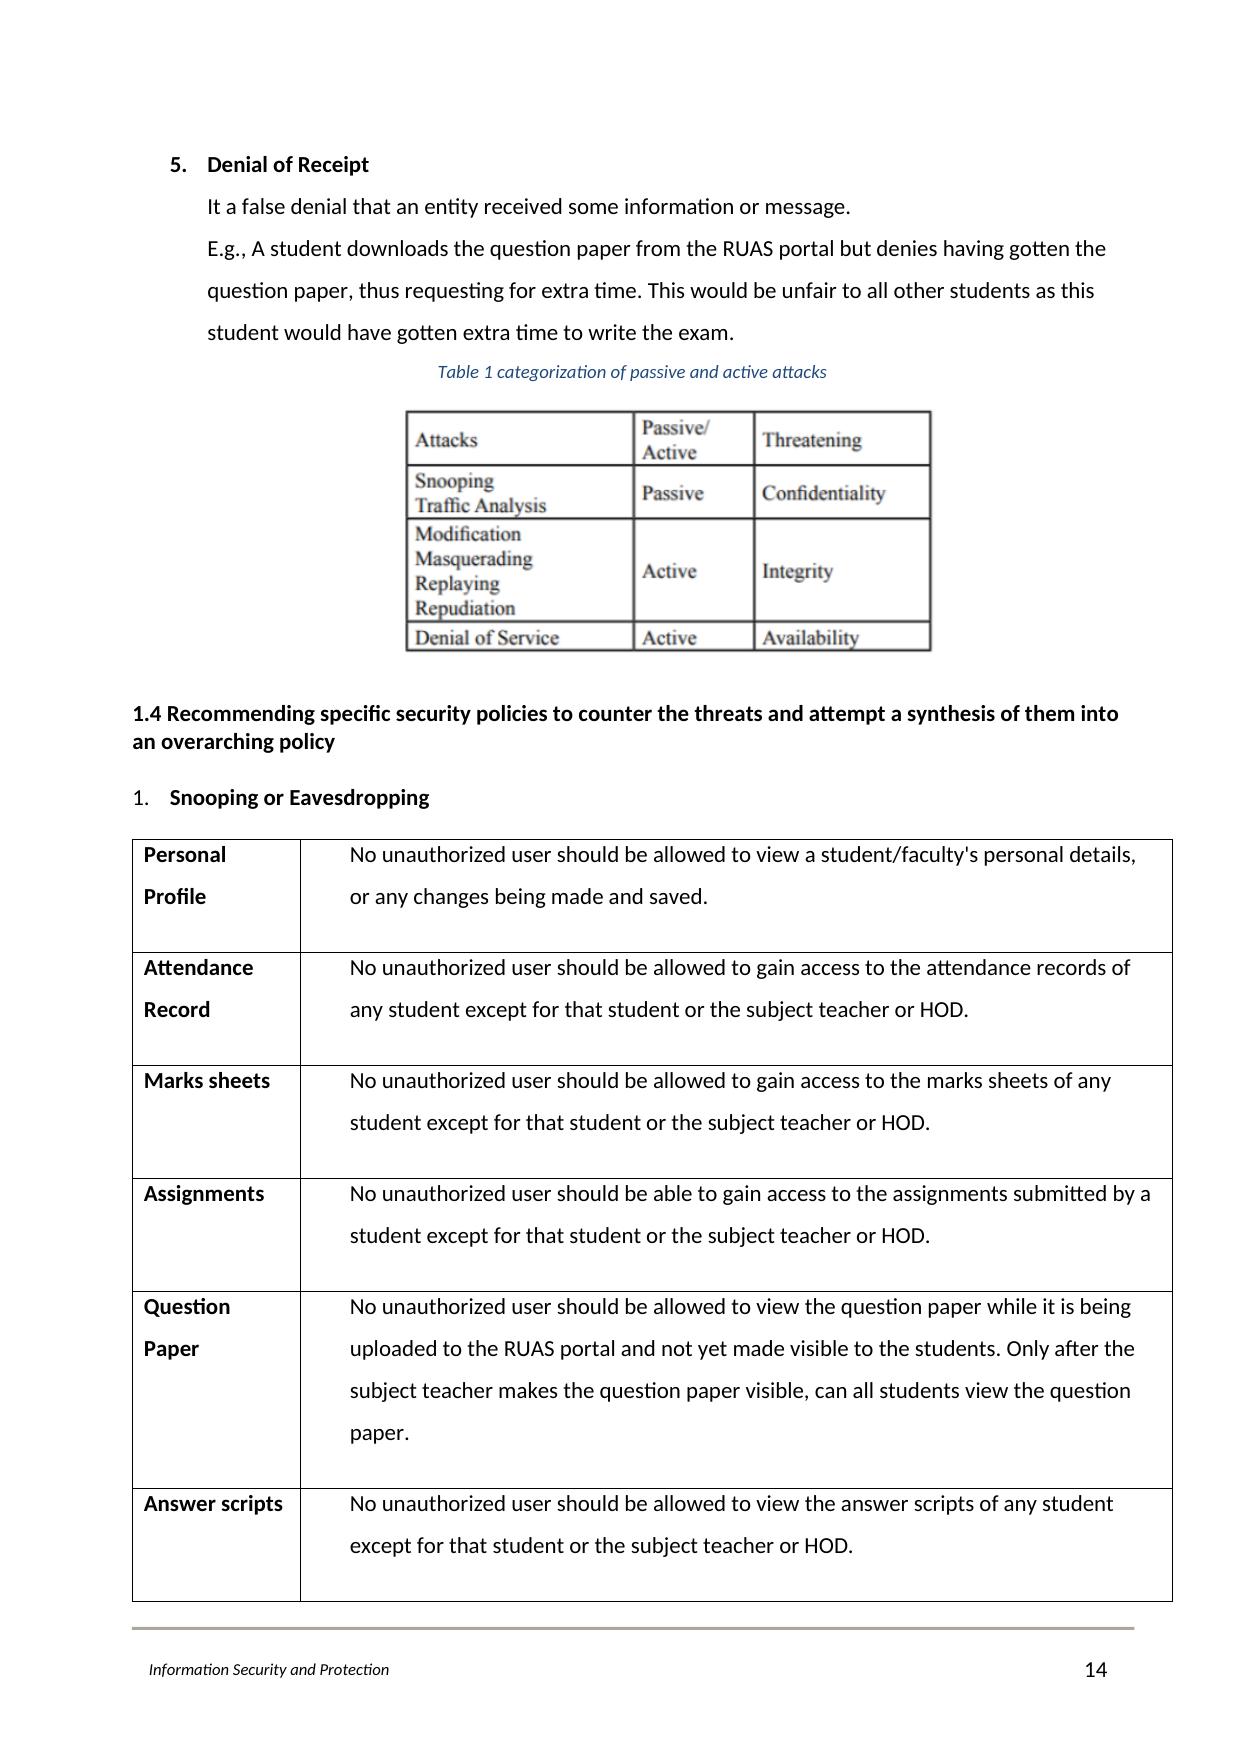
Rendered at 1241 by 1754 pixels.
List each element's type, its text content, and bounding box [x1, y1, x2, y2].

picture [402, 403, 939, 664]
text Table 1 categorization of passive and active attacks [132, 360, 1134, 383]
table_cell Assignments [133, 1179, 300, 1291]
table_cell No unauthorized user should be able to gain access to the assignments submitted by a student except for that student or the subject teacher or HOD. [301, 1179, 1172, 1291]
text It a false denial that an entity received some information or message. [207, 192, 1134, 220]
table_header No unauthorized user should be allowed to view a student/faculty's personal details, or any changes being made and saved. [301, 840, 1172, 952]
list Denial of Receipt [169, 150, 1134, 178]
table_cell No unauthorized user should be allowed to view the answer scripts of any student except for that student or the subject teacher or HOD. [301, 1489, 1172, 1601]
subtitle 1.4 Recommending specific security policies to counter the threats and attempt a synthesis of them into an overarching policy [132, 699, 1134, 755]
table_cell No unauthorized user should be allowed to gain access to the marks sheets of any student except for that student or the subject teacher or HOD. [301, 1066, 1172, 1178]
table_cell Question Paper [133, 1292, 300, 1488]
table_cell Marks sheets [133, 1066, 300, 1178]
table_header Personal Profile [133, 840, 300, 952]
table_cell No unauthorized user should be allowed to view the question paper while it is being uploaded to the RUAS portal and not yet made visible to the students. Only after the subject teacher makes the question paper visible, can all students view the question paper. [301, 1292, 1172, 1488]
list Snooping or Eavesdropping [132, 783, 1134, 811]
table_cell Answer scripts [133, 1489, 300, 1601]
table_cell No unauthorized user should be allowed to gain access to the attendance records of any student except for that student or the subject teacher or HOD. [301, 953, 1172, 1065]
table_cell Attendance Record [133, 953, 300, 1065]
text E.g., A student downloads the question paper from the RUAS portal but denies having gotten the question paper, thus requesting for extra time. This would be unfair to all other students as this student would have gotten extra time to write the exam. [207, 234, 1134, 346]
